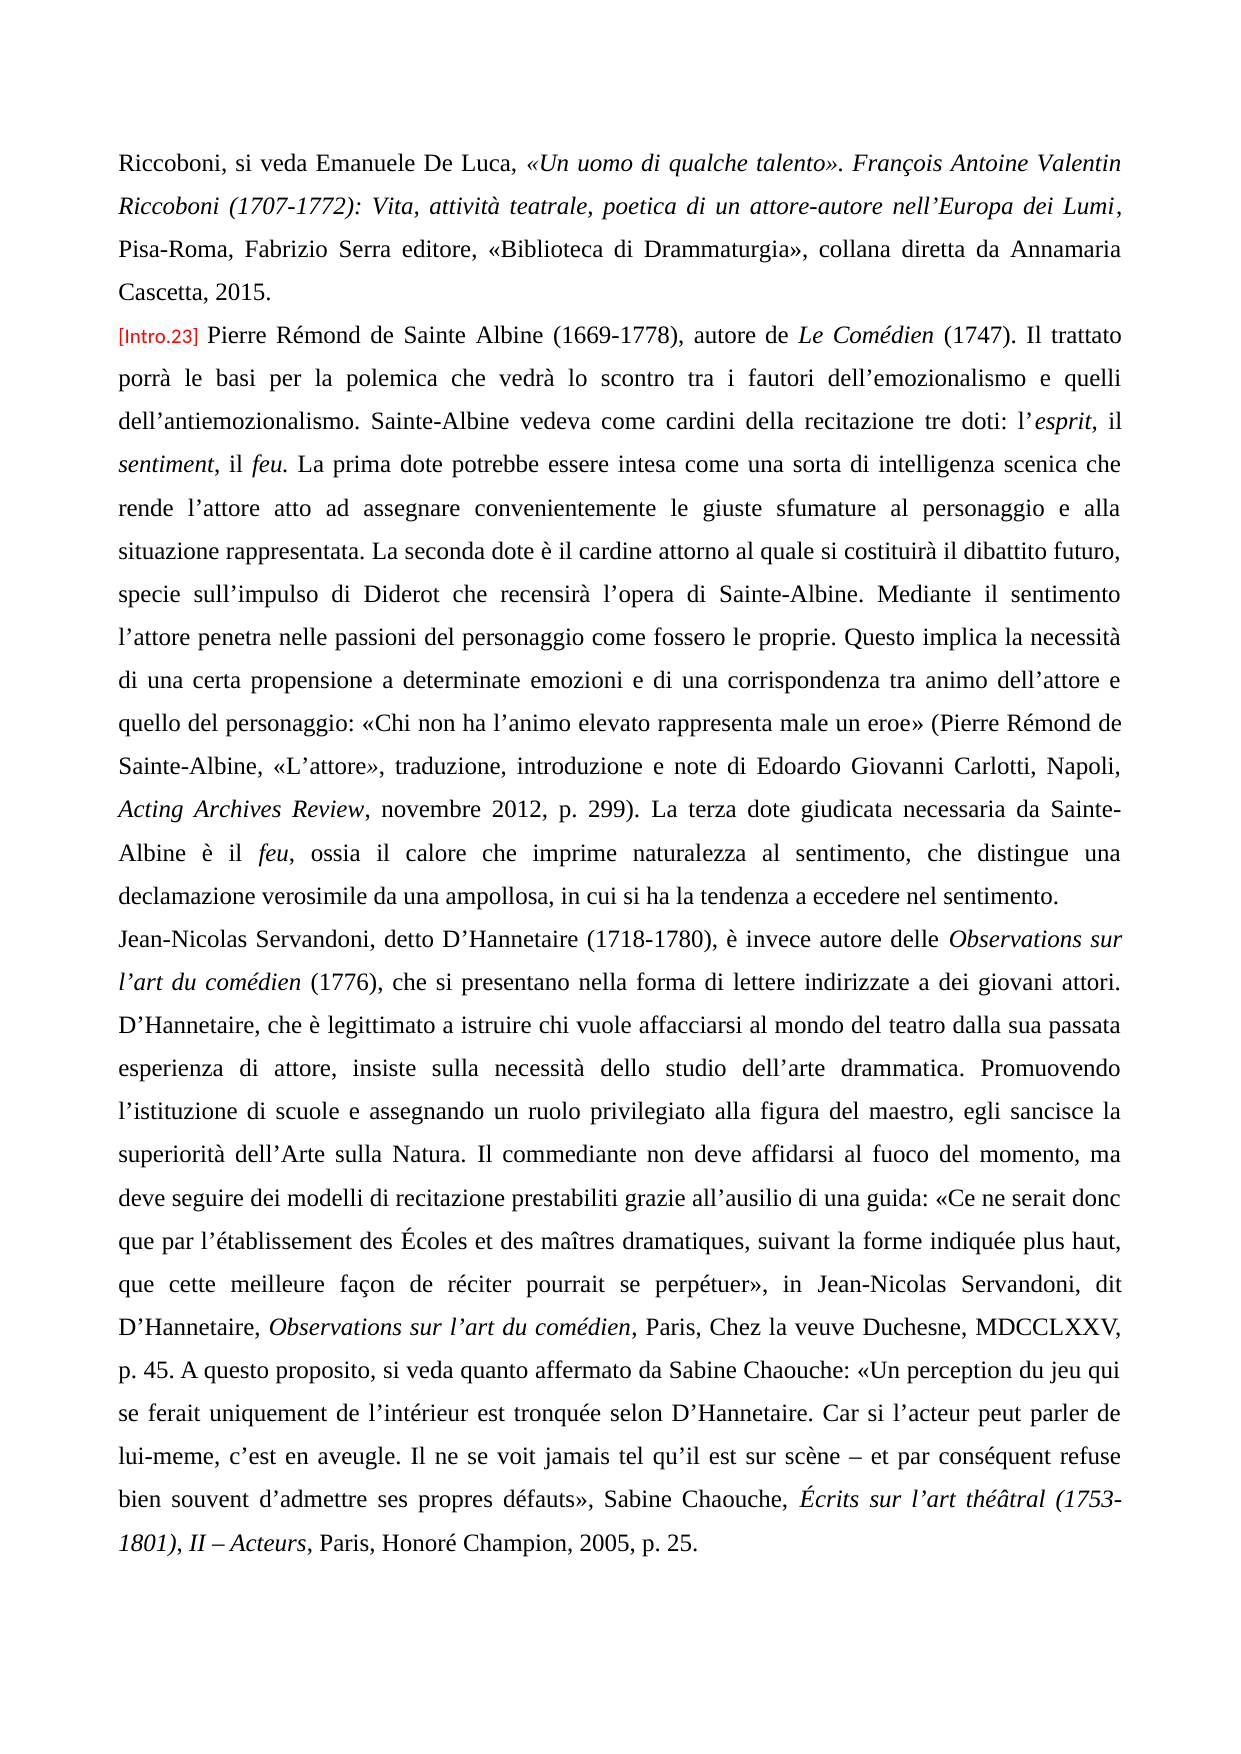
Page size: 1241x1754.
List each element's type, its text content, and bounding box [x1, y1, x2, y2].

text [118, 148, 1122, 306]
text Jean-Nicolas Servandoni, detto D’Hannetaire (1718-1780), è invece autore delle Observations sur l’art du comédien (1776), che si presentano nella forma di lettere indirizzate a dei giovani attori. D’Hannetaire, che è legittimato a istruire chi vuole affacciarsi al mondo del teatro dalla sua passata esperienza di attore, insiste sulla necessità dello studio dell’arte drammatica. Promuovendo l’istituzione di scuole e assegnando un ruolo privilegiato alla figura del maestro, egli sancisce la superiorità dell’Arte sulla Natura. Il commediante non deve affidarsi al fuoco del momento, ma deve seguire dei modelli di recitazione prestabiliti grazie all’ausilio di una guida: «Ce ne serait donc que par l’établissement des Écoles et des maîtres dramatiques, suivant la forme indiquée plus haut, que cette meilleure façon de réciter pourrait se perpétuer», in Jean-Nicolas Servandoni, dit D’Hannetaire, Observations sur l’art du comédien, Paris, Chez la veuve Duchesne, MDCCLXXV, p. 45. A questo proposito, si veda quanto affermato da Sabine Chaouche: «Un perception du jeu qui se ferait uniquement de l’intérieur est tronquée selon D’Hannetaire. Car si l’acteur peut parler de lui-meme, c’est en aveugle. Il ne se voit jamais tel qu’il est sur scène – et par conséquent refuse bien souvent d’admettre ses propres défauts», Sabine Chaouche, Écrits sur l’art théâtral (1753-1801), II – Acteurs, Paris, Honoré Champion, 2005, p. 25. [118, 924, 1122, 1556]
text [Intro.23] Pierre Rémond de Sainte Albine (1669-1778), autore de Le Comédien (1747). Il trattato porrà le basi per la polemica che vedrà lo scontro tra i fautori dell’emozionalismo e quelli dell’antiemozionalismo. Sainte-Albine vedeva come cardini della recitazione tre doti: l’esprit, il sentiment, il feu. La prima dote potrebbe essere intesa come una sorta di intelligenza scenica che rende l’attore atto ad assegnare convenientemente le giuste sfumature al personaggio e alla situazione rappresentata. La seconda dote è il cardine attorno al quale si costituirà il dibattito futuro, specie sull’impulso di Diderot che recensirà l’opera di Sainte-Albine. Mediante il sentimento l’attore penetra nelle passioni del personaggio come fossero le proprie. Questo implica la necessità di una certa propensione a determinate emozioni e di una corrispondenza tra animo dell’attore e quello del personaggio: «Chi non ha l’animo elevato rappresenta male un eroe» (Pierre Rémond de Sainte-Albine, «L’attore», traduzione, introduzione e note di Edoardo Giovanni Carlotti, Napoli, Acting Archives Review, novembre 2012, p. 299). La terza dote giudicata necessaria da Sainte-Albine è il feu, ossia il calore che imprime naturalezza al sentimento, che distingue una declamazione verosimile da una ampollosa, in cui si ha la tendenza a eccedere nel sentimento. [118, 320, 1122, 909]
